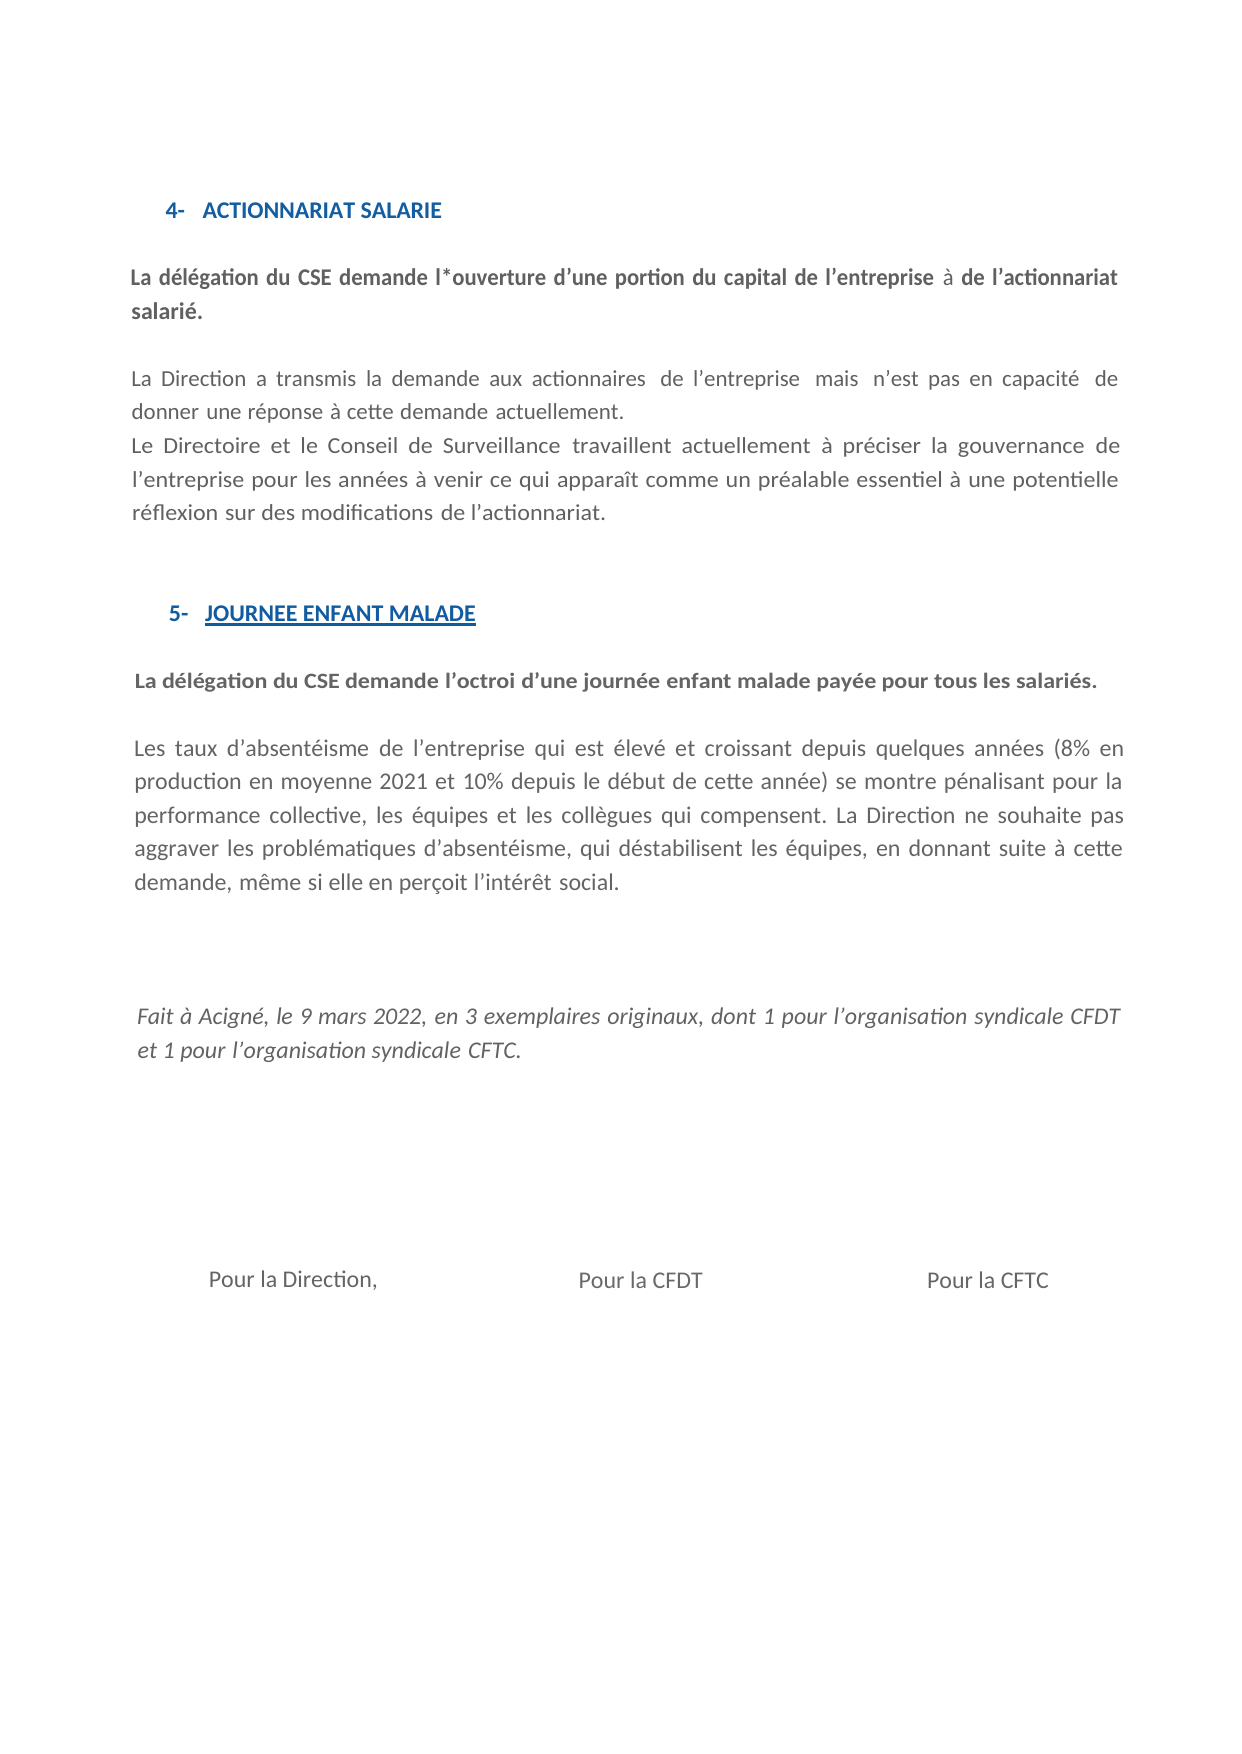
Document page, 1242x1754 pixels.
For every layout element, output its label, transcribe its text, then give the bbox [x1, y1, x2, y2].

text La délégation du CSE demande l*ouverture d’une portion du capital de l’entreprise à de l’actionnariat salarié. [130, 262, 1118, 325]
text Fait à Acigné, le 9 mars 2022, en 3 exemplaires originaux, dont 1 pour l’organisation syndicale CFDT et 1 pour l’organisation syndicale CFTC. [137, 1001, 1124, 1064]
text Le Directoire et le Conseil de Surveillance travaillent actuellement à préciser la gouvernance de l’entreprise pour les années à venir ce qui apparaît comme un préalable essentiel à une potentielle réflexion sur des modifications de l’actionnariat. [131, 431, 1120, 526]
text Les taux d’absentéisme de l’entreprise qui est élevé et croissant depuis quelques années (8% en production en moyenne 2021 et 10% depuis le début de cette année) se montre pénalisant pour la performance collective, les équipes et les collègues qui compensent. La Direction ne souhaite pas aggraver les problématiques d’absentéisme, qui déstabilisent les équipes, en donnant suite à cette demande, même si elle en perçoit l’intérêt social. [134, 733, 1125, 896]
subtitle ACTIONNARIAT SALARIE [165, 195, 1237, 224]
text La délégation du CSE demande l’octroi d’une journée enfant malade payée pour tous les salariés. [134, 668, 1237, 694]
subtitle JOURNEE ENFANT MALADE [169, 598, 1237, 627]
text La Direction a transmis la demande aux actionnaires de l’entreprise mais n’est pas en capacité de donner une réponse à cette demande actuellement. [131, 364, 1119, 426]
text Pour la Direction, Pour la CFDT Pour la CFTC [209, 1264, 1237, 1294]
